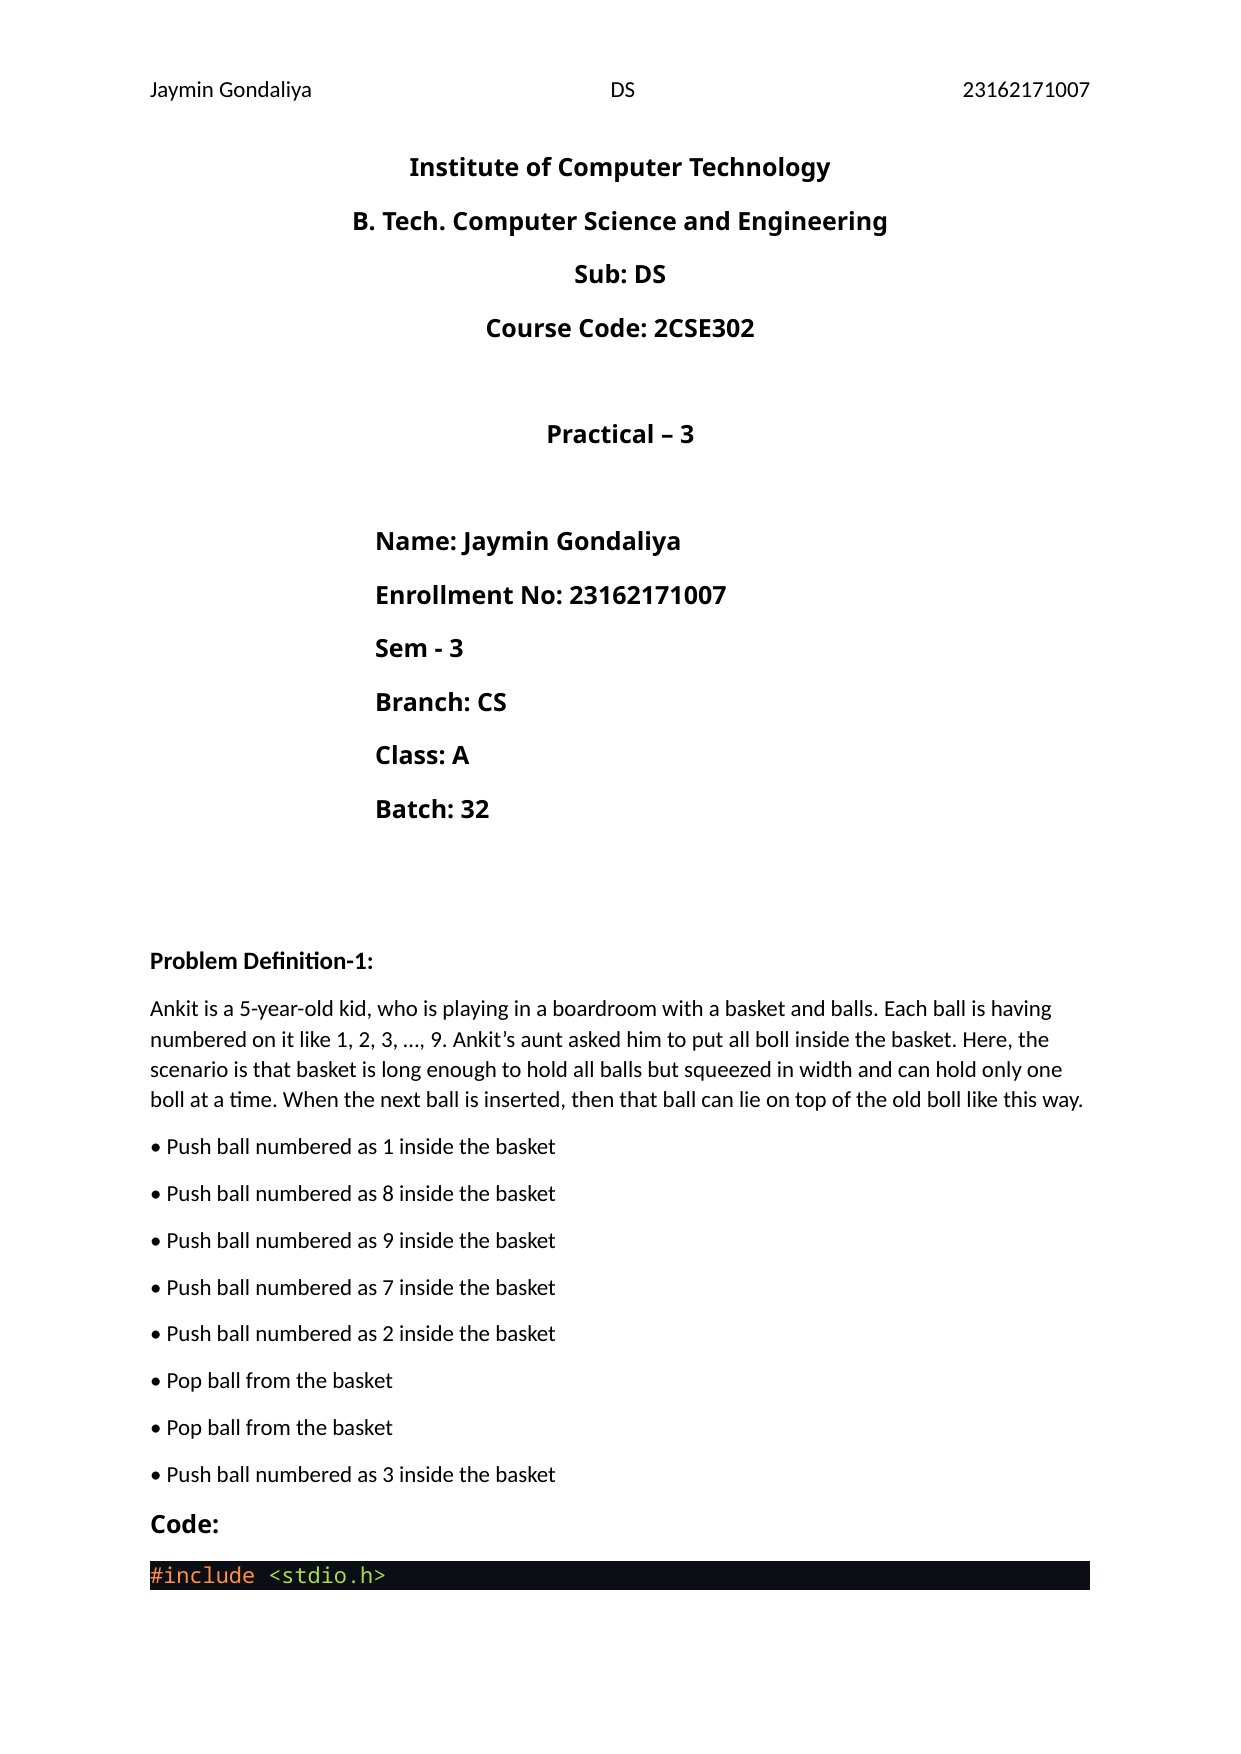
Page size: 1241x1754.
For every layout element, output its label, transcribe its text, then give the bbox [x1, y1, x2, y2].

text • Pop ball from the basket [150, 1413, 1090, 1441]
text Batch: 32 [375, 791, 1090, 825]
text • Push ball numbered as 9 inside the basket [150, 1226, 1090, 1254]
text Ankit is a 5-year-old kid, who is playing in a boardroom with a basket and balls. Each ball is having numbered on it like 1, 2, 3, …, 9. Ankit’s aunt asked him to put all boll inside the basket. Here, the scenario is that basket is long enough to hold all balls but squeezed in width and can hold only one boll at a time. When the next ball is inserted, then that ball can lie on top of the old boll like this way. [150, 994, 1090, 1113]
text B. Tech. Computer Science and Engineering [150, 203, 1090, 237]
text #include <stdio.h> [150, 1561, 1090, 1590]
text • Pop ball from the basket [150, 1366, 1090, 1394]
text Branch: CS [375, 684, 1090, 718]
text • Push ball numbered as 2 inside the basket [150, 1319, 1090, 1348]
text Code: [150, 1507, 1090, 1541]
text Name: Jaymin Gondaliya [375, 524, 1090, 558]
text • Push ball numbered as 7 inside the basket [150, 1273, 1090, 1301]
text Sem - 3 [375, 631, 1090, 665]
text Practical – 3 [150, 417, 1090, 451]
text • Push ball numbered as 1 inside the basket [150, 1132, 1090, 1160]
text Course Code: 2CSE302 [150, 310, 1090, 344]
text Sub: DS [150, 257, 1090, 291]
text Institute of Computer Technology [150, 150, 1090, 184]
text Enrollment No: 23162171007 [375, 577, 1090, 612]
text • Push ball numbered as 3 inside the basket [150, 1460, 1090, 1488]
text Class: A [375, 738, 1090, 772]
text Problem Definition-1: [150, 945, 1090, 976]
text • Push ball numbered as 8 inside the basket [150, 1179, 1090, 1207]
